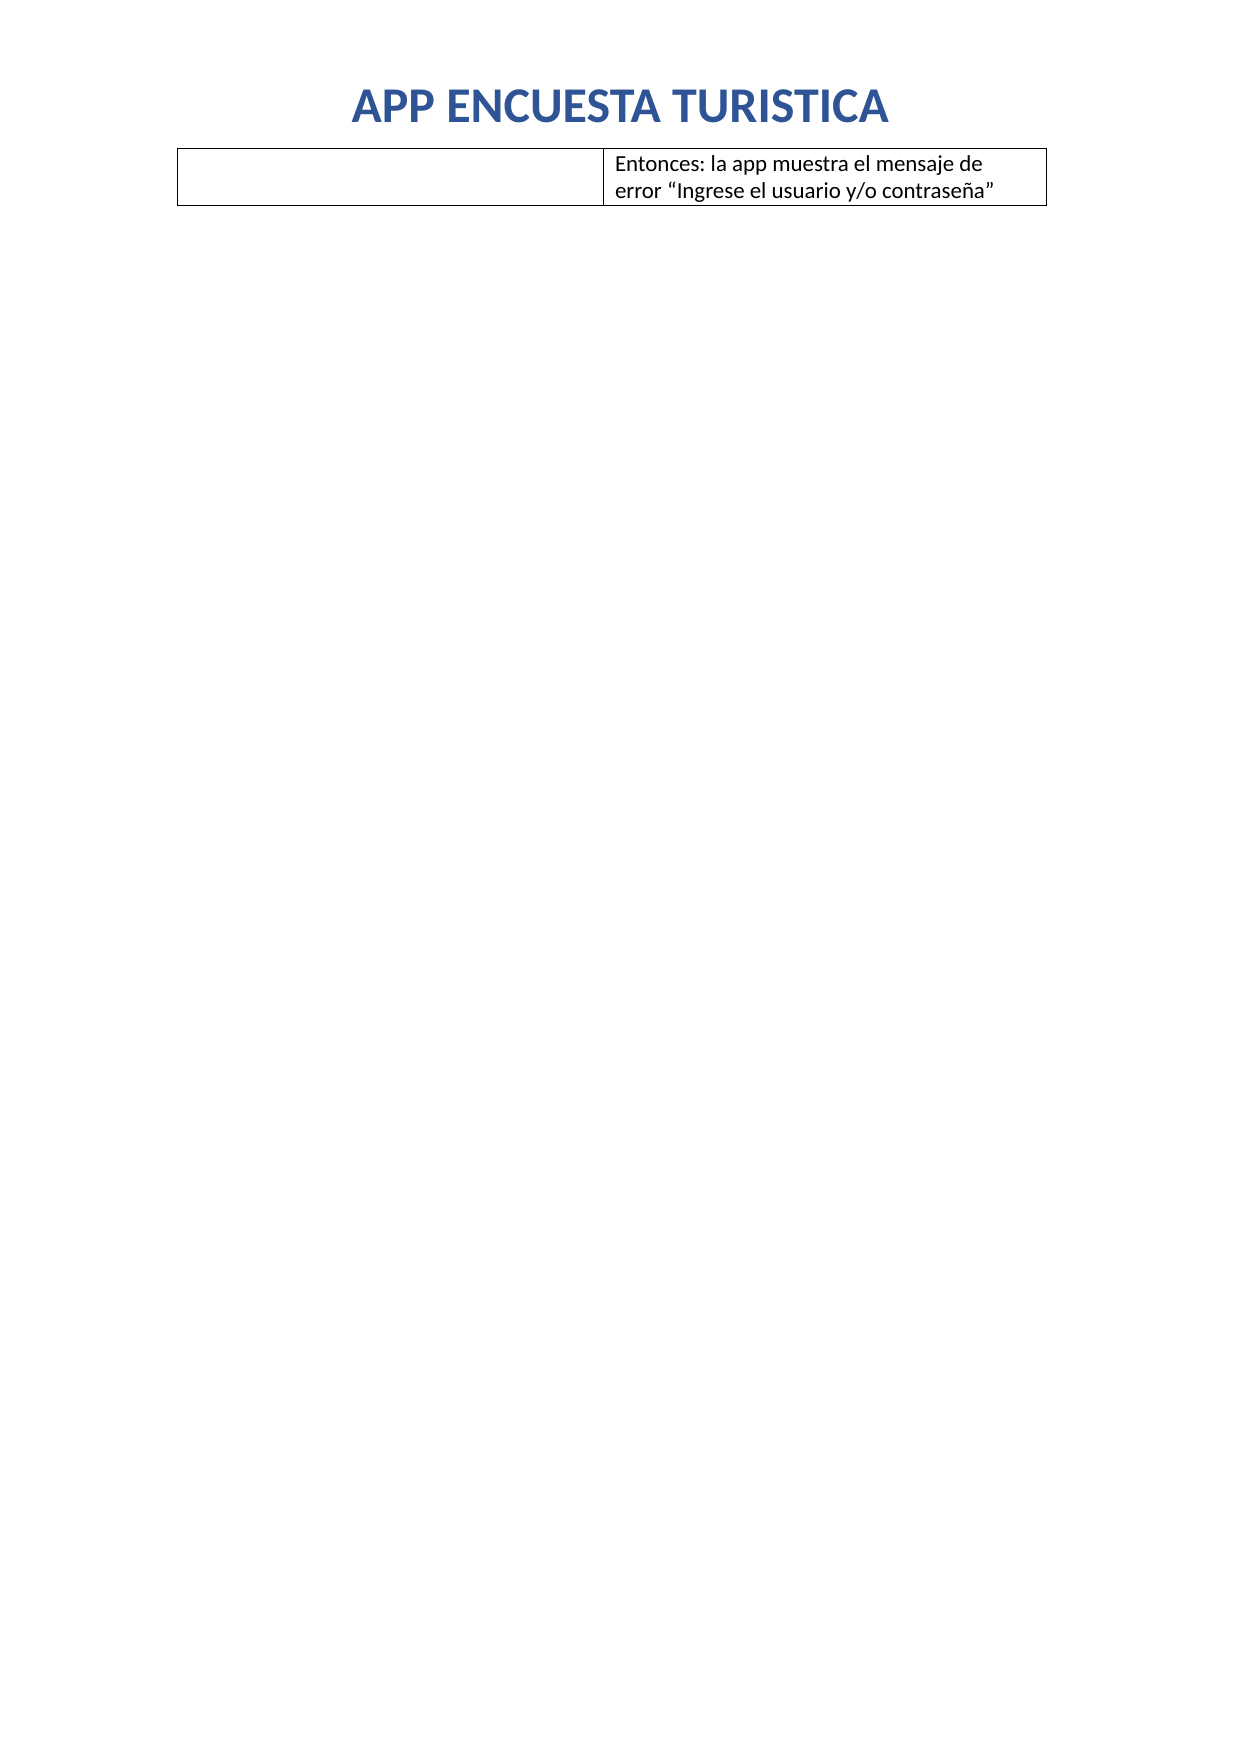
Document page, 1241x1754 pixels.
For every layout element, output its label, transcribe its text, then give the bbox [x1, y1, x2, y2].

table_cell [604, 149, 1046, 205]
table_cell 3. [178, 149, 603, 205]
